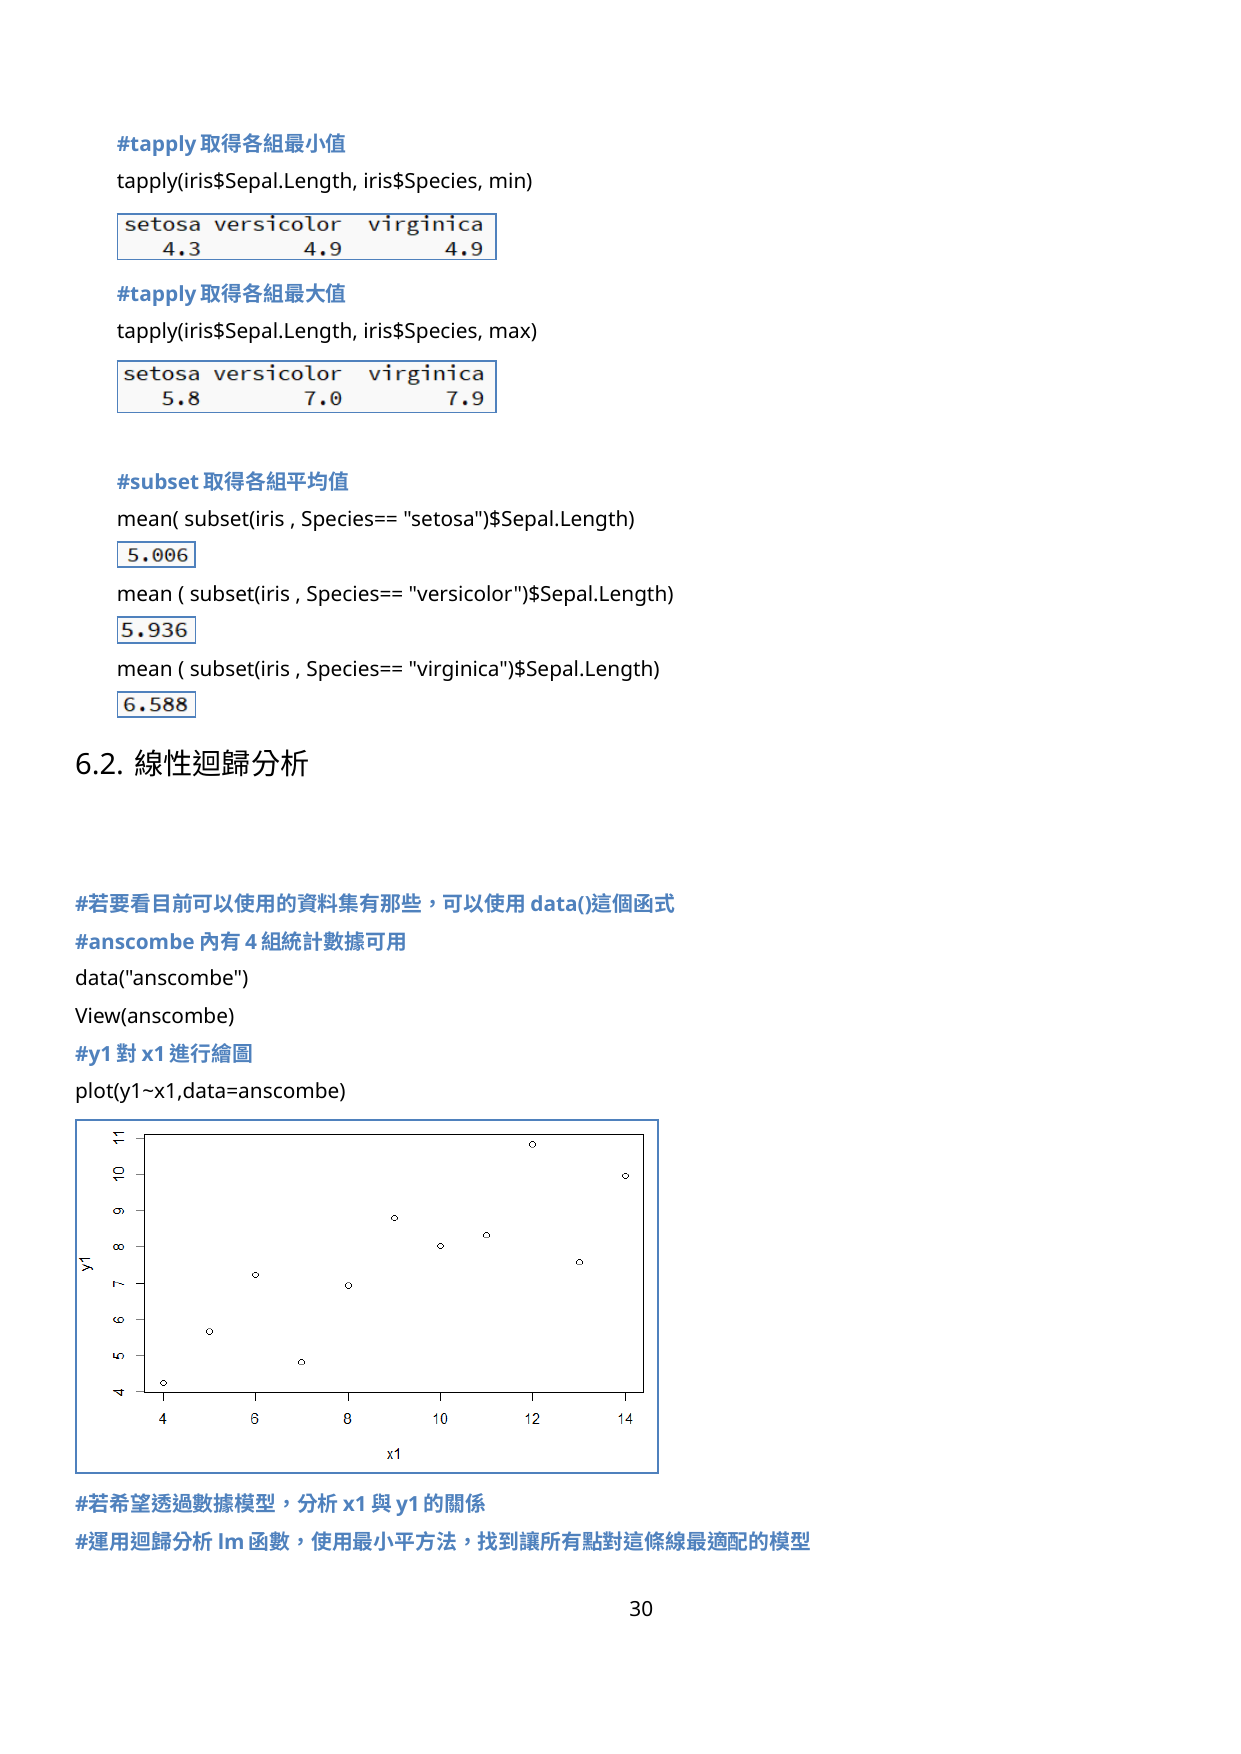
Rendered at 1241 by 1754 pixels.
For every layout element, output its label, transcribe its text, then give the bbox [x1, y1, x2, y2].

text #tapply取得各組最大值 [75, 274, 1165, 312]
subtitle 線性迴歸分析 [75, 724, 1165, 799]
text #y1對x1進行繪圖 [75, 1034, 1165, 1071]
text #subset取得各組平均值 [75, 462, 1165, 499]
text #若要看目前可以使用的資料集有那些，可以使用data()這個函式 [75, 884, 1165, 921]
picture [118, 543, 194, 566]
text mean ( subset(iris , Species== "virginica")$Sepal.Length) [75, 649, 1165, 687]
text View(anscombe) [75, 996, 1165, 1034]
picture [118, 693, 195, 716]
text plot(y1~x1,data=anscombe) [75, 1071, 1165, 1109]
text tapply(iris$Sepal.Length, iris$Species, min) [75, 162, 1165, 199]
text tapply(iris$Sepal.Length, iris$Species, max) [75, 312, 1165, 349]
picture [77, 1121, 657, 1472]
text #anscombe內有4組統計數據可用 [75, 921, 1165, 959]
text #若希望透過數據模型，分析x1與y1的關係 [75, 1484, 1165, 1521]
picture [118, 215, 495, 259]
picture [118, 362, 495, 412]
picture [118, 618, 195, 642]
text mean ( subset(iris , Species== "versicolor")$Sepal.Length) [75, 574, 1165, 612]
text #tapply取得各組最小值 [75, 124, 1165, 162]
text #運用迴歸分析lm函數，使用最小平方法，找到讓所有點對這條線最適配的模型 [75, 1521, 1165, 1559]
text mean( subset(iris , Species== "setosa")$Sepal.Length) [75, 499, 1165, 537]
text data("anscombe") [75, 959, 1165, 996]
